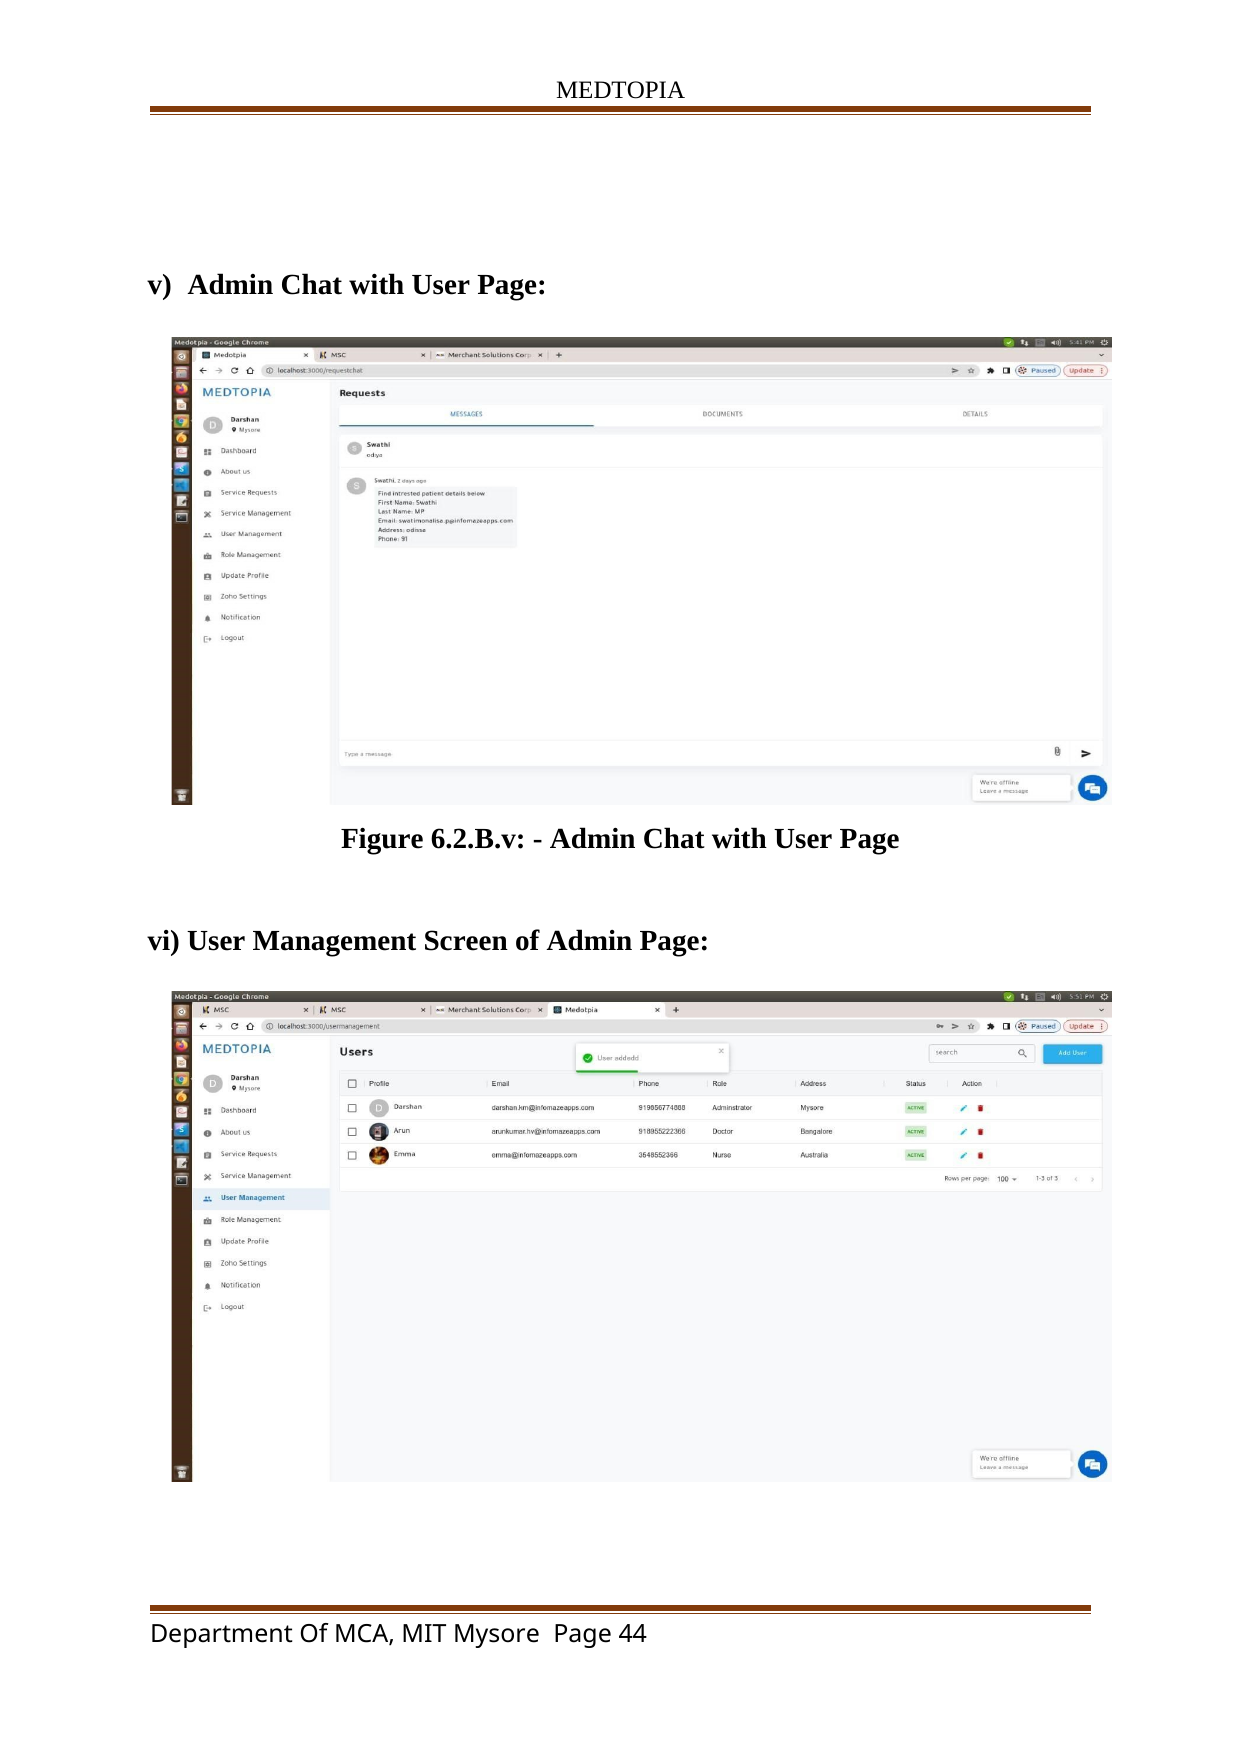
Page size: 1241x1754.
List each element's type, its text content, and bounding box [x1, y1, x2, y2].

list Admin Chat with User Page: [147, 267, 1077, 301]
picture [171, 991, 1112, 1482]
picture [171, 337, 1112, 805]
text vi) User Management Screen of Admin Page: [147, 923, 1077, 956]
subtitle Figure 6.2.B.v: - Admin Chat with User Page [112, 821, 1128, 855]
